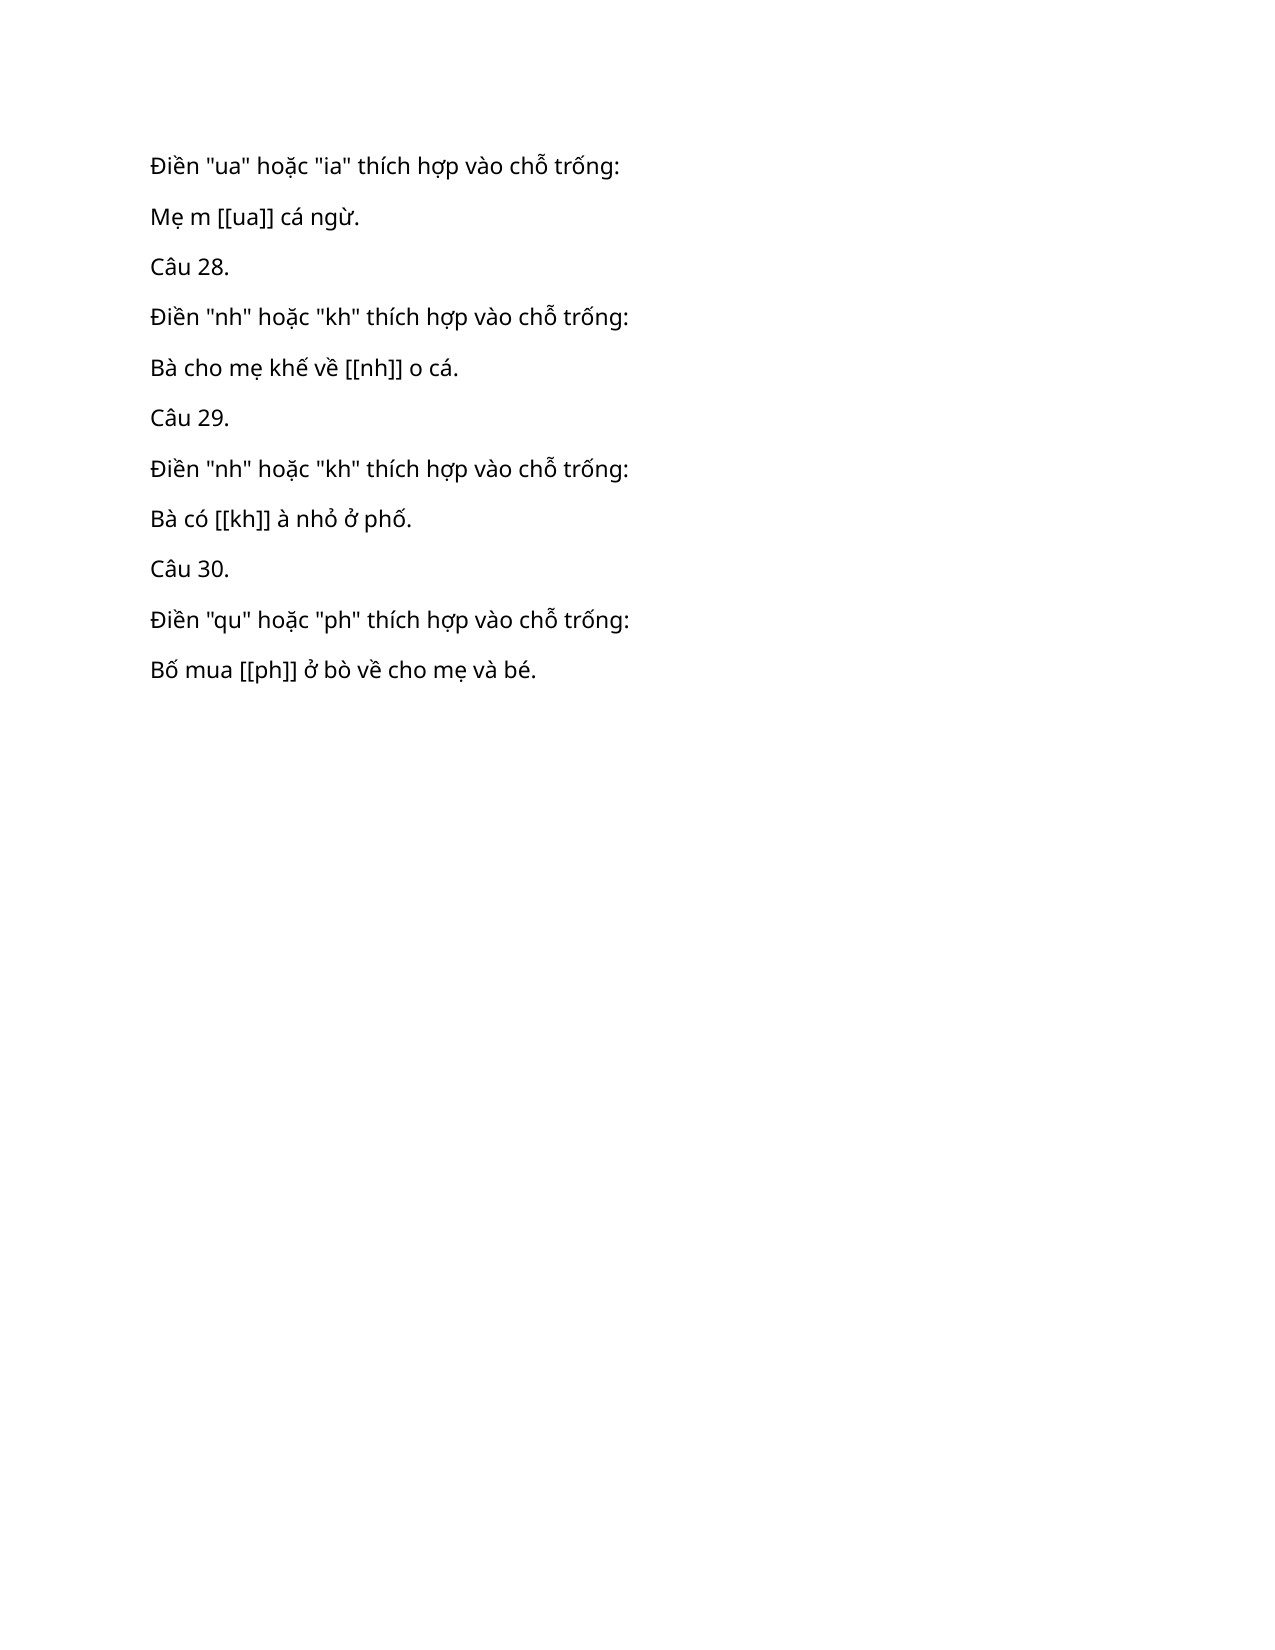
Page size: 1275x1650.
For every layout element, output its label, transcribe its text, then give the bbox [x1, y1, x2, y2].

text Mẹ m [[ua]] cá ngừ. [150, 200, 1125, 232]
text Điền "qu" hoặc "ph" thích hợp vào chỗ trống: [150, 604, 1125, 635]
text Điền "nh" hoặc "kh" thích hợp vào chỗ trống: [150, 301, 1125, 332]
text Điền "ua" hoặc "ia" thích hợp vào chỗ trống: [150, 150, 1125, 181]
text Câu 30. [150, 553, 1125, 584]
text Điền "nh" hoặc "kh" thích hợp vào chỗ trống: [150, 452, 1125, 484]
text Bà có [[kh]] à nhỏ ở phố. [150, 503, 1125, 534]
text Câu 28. [150, 251, 1125, 282]
text Bố mua [[ph]] ở bò về cho mẹ và bé. [150, 654, 1125, 685]
text Bà cho mẹ khế về [[nh]] o cá. [150, 352, 1125, 383]
text Câu 29. [150, 402, 1125, 433]
